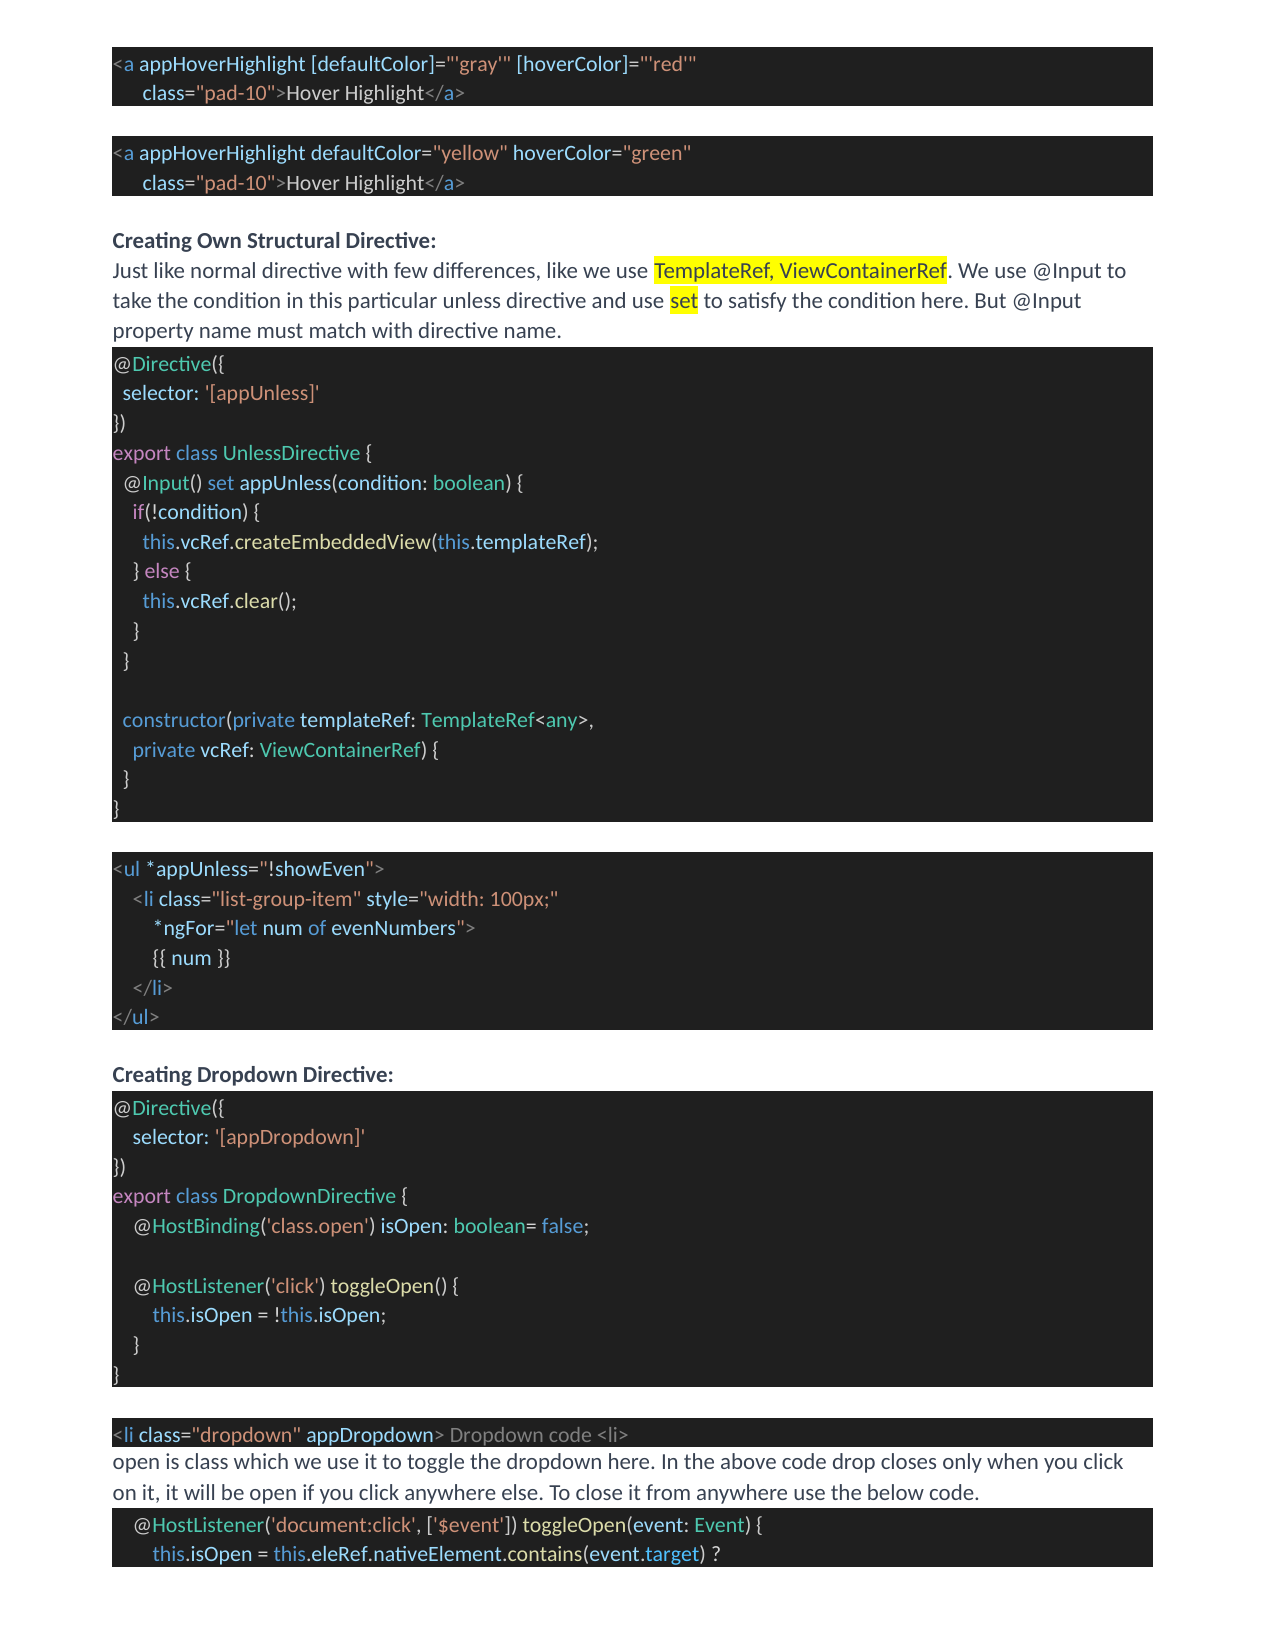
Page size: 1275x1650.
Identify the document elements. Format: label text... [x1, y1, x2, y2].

text }) [112, 406, 1153, 436]
text } [112, 1358, 1153, 1387]
text selector: '[appDropdown]' [112, 1120, 1153, 1150]
text this.isOpen = !this.isOpen; [112, 1298, 1153, 1328]
text } [112, 762, 1153, 792]
text open is class which we use it to toggle the dropdown here. In the above code drop closes only when you click on it, it will be open if you click anywhere else. To close it from anywhere use the below code. [112, 1447, 1153, 1506]
text } [112, 792, 1153, 822]
text constructor(private templateRef: TemplateRef<any>, [112, 703, 1153, 733]
text selector: '[appUnless]' [112, 377, 1153, 406]
text export class DropdownDirective { [112, 1180, 1153, 1209]
text class="pad-10">Hover Highlight</a> [112, 166, 1153, 196]
text }) [112, 1150, 1153, 1180]
text } [112, 614, 1153, 644]
text @Input() set appUnless(condition: boolean) { [112, 466, 1153, 495]
text @Directive({ [112, 347, 1153, 377]
text Creating Own Structural Directive: Just like normal directive with few differences, like we use TemplateRef, ViewContainerRef. We use @Input to take the condition in this particular unless directive and use set to satisfy the condition here. But @Input property name must match with directive name. [112, 226, 1153, 345]
text if(!condition) { [112, 495, 1153, 525]
text <ul *appUnless="!showEven"> [112, 852, 1153, 882]
text class="pad-10">Hover Highlight</a> [112, 77, 1153, 106]
text @HostBinding('class.open') isOpen: boolean= false; [112, 1209, 1153, 1239]
text Creating Dropdown Directive: [112, 1060, 1153, 1088]
text </li> [112, 971, 1153, 1001]
text <li class="dropdown" appDropdown> Dropdown code <li> [112, 1418, 1153, 1447]
text export class UnlessDirective { [112, 436, 1153, 466]
text {{ num }} [112, 941, 1153, 971]
text @HostListener('click') toggleOpen() { [112, 1269, 1153, 1298]
text *ngFor="let num of evenNumbers"> [112, 911, 1153, 941]
text this.isOpen = this.eleRef.nativeElement.contains(event.target) ? [112, 1537, 1153, 1567]
text this.vcRef.createEmbeddedView(this.templateRef); [112, 525, 1153, 555]
text private vcRef: ViewContainerRef) { [112, 733, 1153, 762]
text <li class="list-group-item" style="width: 100px;" [112, 882, 1153, 911]
text <a appHoverHighlight defaultColor="yellow" hoverColor="green" [112, 136, 1153, 166]
text @Directive({ [112, 1091, 1153, 1120]
text } else { [112, 555, 1153, 584]
text } [112, 644, 1153, 673]
text this.vcRef.clear(); [112, 584, 1153, 614]
text <a appHoverHighlight [defaultColor]="'gray'" [hoverColor]="'red'" [112, 47, 1153, 77]
text } [112, 1328, 1153, 1358]
text </ul> [112, 1001, 1153, 1030]
text @HostListener('document:click', ['$event']) toggleOpen(event: Event) { [112, 1508, 1153, 1537]
